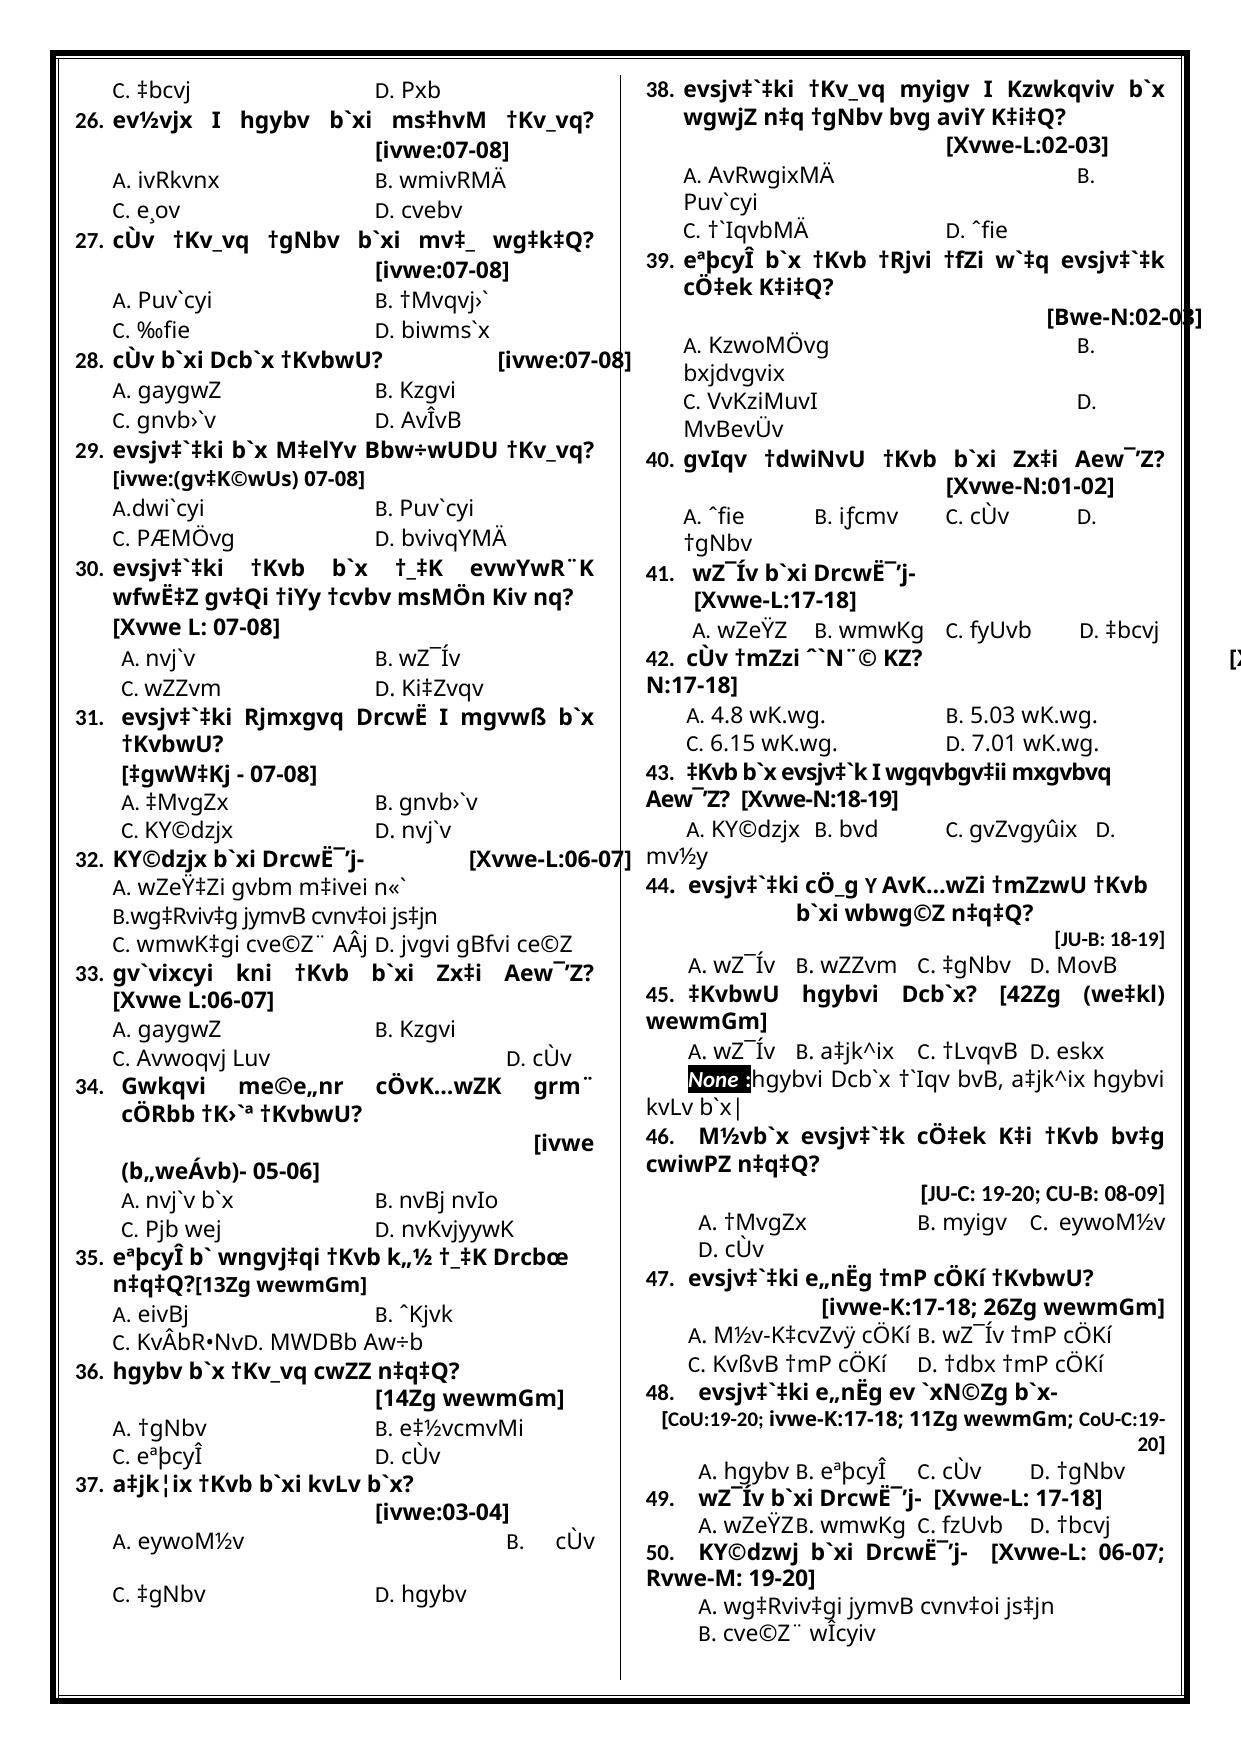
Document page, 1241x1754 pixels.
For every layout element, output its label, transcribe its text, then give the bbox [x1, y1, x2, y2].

text A. AvRwgixMÄ B. Puv`cyi C. †`IqvbMÄ D. ˆfie [646, 160, 1165, 246]
text A. †MvgZx B. myigv C. eywoM½v D. cÙv [646, 1207, 1165, 1264]
text A. nvj`v b`x B. nvBj nvIo [75, 1186, 594, 1214]
text C. 6.15 wK.wg. D. 7.01 wK.wg. [646, 729, 1165, 757]
text A. eywoM½v B. cÙv C. ‡gNbv D. hgybv [75, 1527, 594, 1609]
text C. eª‏þcyÎ D. cÙv [75, 1442, 594, 1470]
text C. KvßvB †mP cÖKí D. †dbx †mP cÖKí [646, 1349, 1165, 1378]
text C. PÆMÖvg D. bvivqYMÄ [75, 522, 594, 552]
text A. nvj`v B. wZ¯Ív [75, 642, 594, 672]
text C. KvÂbR•Nv D. MWDBb Aw÷b [75, 1328, 594, 1356]
text A. ˆfie B. iƒcmv C. cÙv D. †gNbv [646, 502, 1165, 558]
text None :hgybvi Dcb`x †`Iqv bvB, a‡jk^ix hgybvi kvLv b`x| [646, 1065, 1165, 1122]
text 48. evsjv‡`‡ki e„nËg ev `xN©Zg b`x- [646, 1378, 1165, 1406]
text A. †gNbv B. e‡½vcmvMi [75, 1413, 594, 1442]
text A. M½v-K‡cvZvÿ cÖKí B. wZ¯Ív †mP cÖKí [646, 1321, 1165, 1349]
text C. Avwoqvj Luv D. cÙv [75, 1044, 594, 1072]
text 35. eªþcyÎ b` wngvj‡qi †Kvb k„½ †_‡K Drcbœ n‡q‡Q?[13Zg wewmGm] [75, 1243, 594, 1299]
text C. ‰fie D. biwms`x [75, 315, 594, 345]
text 38. evsjv‡`‡ki †Kv_vq myigv I Kzwkqviv b`x wgwjZ n‡q †gNbv bvg aviY K‡i‡Q? [Xvwe-L:02-03] [646, 75, 1165, 160]
text A. wZ¯Ív B. a‡jk^ix C. †LvqvB D. eskx [646, 1037, 1165, 1065]
text [JU-C: 19-20; CU-B: 08-09] [646, 1179, 1165, 1207]
text B. cve©Z¨ wÎcyiv [646, 1619, 1165, 1646]
text [ivwe (b„weÁvb)- 05-06] [75, 1129, 594, 1186]
text A. gaygwZ B. Kzgvi [75, 375, 594, 405]
text A. gaygwZ B. Kzgvi [75, 1015, 594, 1044]
text 42. cÙv †mZzi ˆ`N¨© KZ? [Xvwe-N:17-18] [646, 644, 1165, 701]
text C. ‡bcvj D. Pxb [75, 75, 594, 105]
text C. KY©dzjx D. nvj`v [75, 816, 594, 844]
text [Bwe-N:02-03] [646, 302, 1165, 331]
text A. ‡MvgZx B. gnvb›`v [75, 788, 594, 816]
text 30. evsjv‡`‡ki †Kvb b`x †_‡K evwYwR¨K wfwË‡Z gv‡Qi †iYy †cvbv msMÖn Kiv nq? [Xvwe L: 07-08] [75, 552, 594, 642]
text A. KY©dzjx B. bvd C. gvZvgyûix D. mv½y [646, 814, 1165, 871]
text A. wZeŸZ B. wmwKg C. fyUvb D. ‡bcvj [646, 615, 1165, 644]
text A.dwi`cyi B. Puv`cyi [75, 492, 594, 522]
text A. wg‡Rviv‡gi jymvB cvnv‡oi js‡jn [646, 1593, 1165, 1619]
text 37. a‡jk¦ix †Kvb b`xi kvLv b`x? [ivwe:03-04] [75, 1470, 594, 1527]
text C. wmwK‡gi cve©Z¨ AÂj D. jvgvi gBfvi ce©Z [75, 930, 594, 958]
text 34. Gwkqvi me©e„nr cÖvK…wZK grm¨ cÖRbb †K›`ª †KvbwU? [75, 1072, 594, 1129]
text 32. KY©dzjx b`xi DrcwË¯’j- [Xvwe-L:06-07] [75, 844, 594, 873]
text 39. eªþcyÎ b`x †Kvb †Rjvi †fZi w`‡q evsjv‡`‡k cÖ‡ek K‡i‡Q? [646, 246, 1165, 302]
text 29. evsjv‡`‡ki b`x M‡elYv Bbw÷wUDU †Kv_vq?[ivwe:(gv‡K©wUs) 07-08] [75, 435, 594, 492]
text 50. KY©dzwj b`xi DrcwË¯’j- [Xvwe-L: 06-07; Rvwe-M: 19-20] [646, 1539, 1165, 1593]
text 27. cÙv †Kv_vq †gNbv b`xi mv‡_ wg‡k‡Q? [ivwe:07-08] [75, 225, 594, 285]
text A. eivBj B. ˆKjvk [75, 1299, 594, 1328]
text A. wZeŸZ B. wmwKg C. fzUvb D. †bcvj [646, 1512, 1165, 1539]
text 47. evsjv‡`‡ki e„nËg †mP cÖKí †KvbwU? [646, 1264, 1165, 1292]
text A. wZ¯Ív B. wZZvm C. ‡gNbv D. MovB [646, 951, 1165, 980]
text [ivwe-K:17-18; 26Zg wewmGm] [646, 1292, 1165, 1321]
text A. 4.8 wK.wg. B. 5.03 wK.wg. [646, 701, 1165, 729]
text A. KzwoMÖvg B. bxjdvgvix C. VvKziMuvI D. MvBevÜv [646, 331, 1165, 445]
text A. hgybv B. eªþcyÎ C. cÙv D. †gNbv [646, 1457, 1165, 1485]
text A. ivRkvnx B. wmivRMÄ [75, 165, 594, 195]
text [JU-B: 18-19] [646, 928, 1165, 951]
text A. Puv`cyi B. †Mvqvj›` [75, 285, 594, 315]
text C. e¸ov D. cvebv [75, 195, 594, 225]
text A. wZeŸ‡Zi gvbm m‡ivei n«` [75, 873, 594, 901]
text 40. gvIqv †dwiNvU †Kvb b`xi Zx‡i Aew¯’Z? [Xvwe-N:01-02] [646, 445, 1165, 502]
text 44. evsjv‡`‡ki cÖ_g Y AvK…wZi †mZzwU †Kvb b`xi wbwg©Z n‡q‡Q? [646, 871, 1165, 928]
text B.wg‡Rviv‡g jymvB cvnv‡oi js‡jn [75, 901, 594, 930]
text 36. hgybv b`x †Kv_vq cwZZ n‡q‡Q? [14Zg wewmGm] [75, 1356, 594, 1413]
text 33. gv`vixcyi kni †Kvb b`xi Zx‡i Aew¯’Z? [Xvwe L:06-07] [75, 958, 594, 1015]
text 49. wZ¯Ív b`xi DrcwË¯’j- [Xvwe-L: 17-18] [646, 1485, 1165, 1512]
text [CoU:19-20; ivwe-K:17-18; 11Zg wewmGm; CoU-C:19-20] [646, 1406, 1165, 1457]
text C. Pjb wej D. nvKvjyywK [75, 1214, 594, 1243]
text 45. ‡KvbwU hgybvi Dcb`x? [42Zg (we‡kl) wewmGm] [646, 980, 1165, 1037]
text C. wZZvm D. Ki‡Zvqv [75, 672, 594, 702]
text 41. wZ¯Ív b`xi DrcwË¯’j- [Xvwe-L:17-18] [646, 558, 1165, 615]
text 28. cÙv b`xi Dcb`x †KvbwU? [ivwe:07-08] [75, 345, 594, 375]
text 43. ‡Kvb b`x evsjv‡`k I wgqvbgv‡ii mxgvbvq Aew¯’Z? [Xvwe-N:18-19] [646, 757, 1165, 814]
text 31. evsjv‡`‡ki Rjmxgvq DrcwË I mgvwß b`x †KvbwU? [75, 702, 594, 759]
text 26. ev½vjx I hgybv b`xi ms‡hvM †Kv_vq? [ivwe:07-08] [75, 105, 594, 165]
text [‡gwW‡Kj - 07-08] [75, 759, 594, 788]
text C. gnvb›`v D. AvÎvB [75, 405, 594, 435]
text 46. M½vb`x evsjv‡`‡k cÖ‡ek K‡i †Kvb bv‡g cwiwPZ n‡q‡Q? [646, 1122, 1165, 1179]
